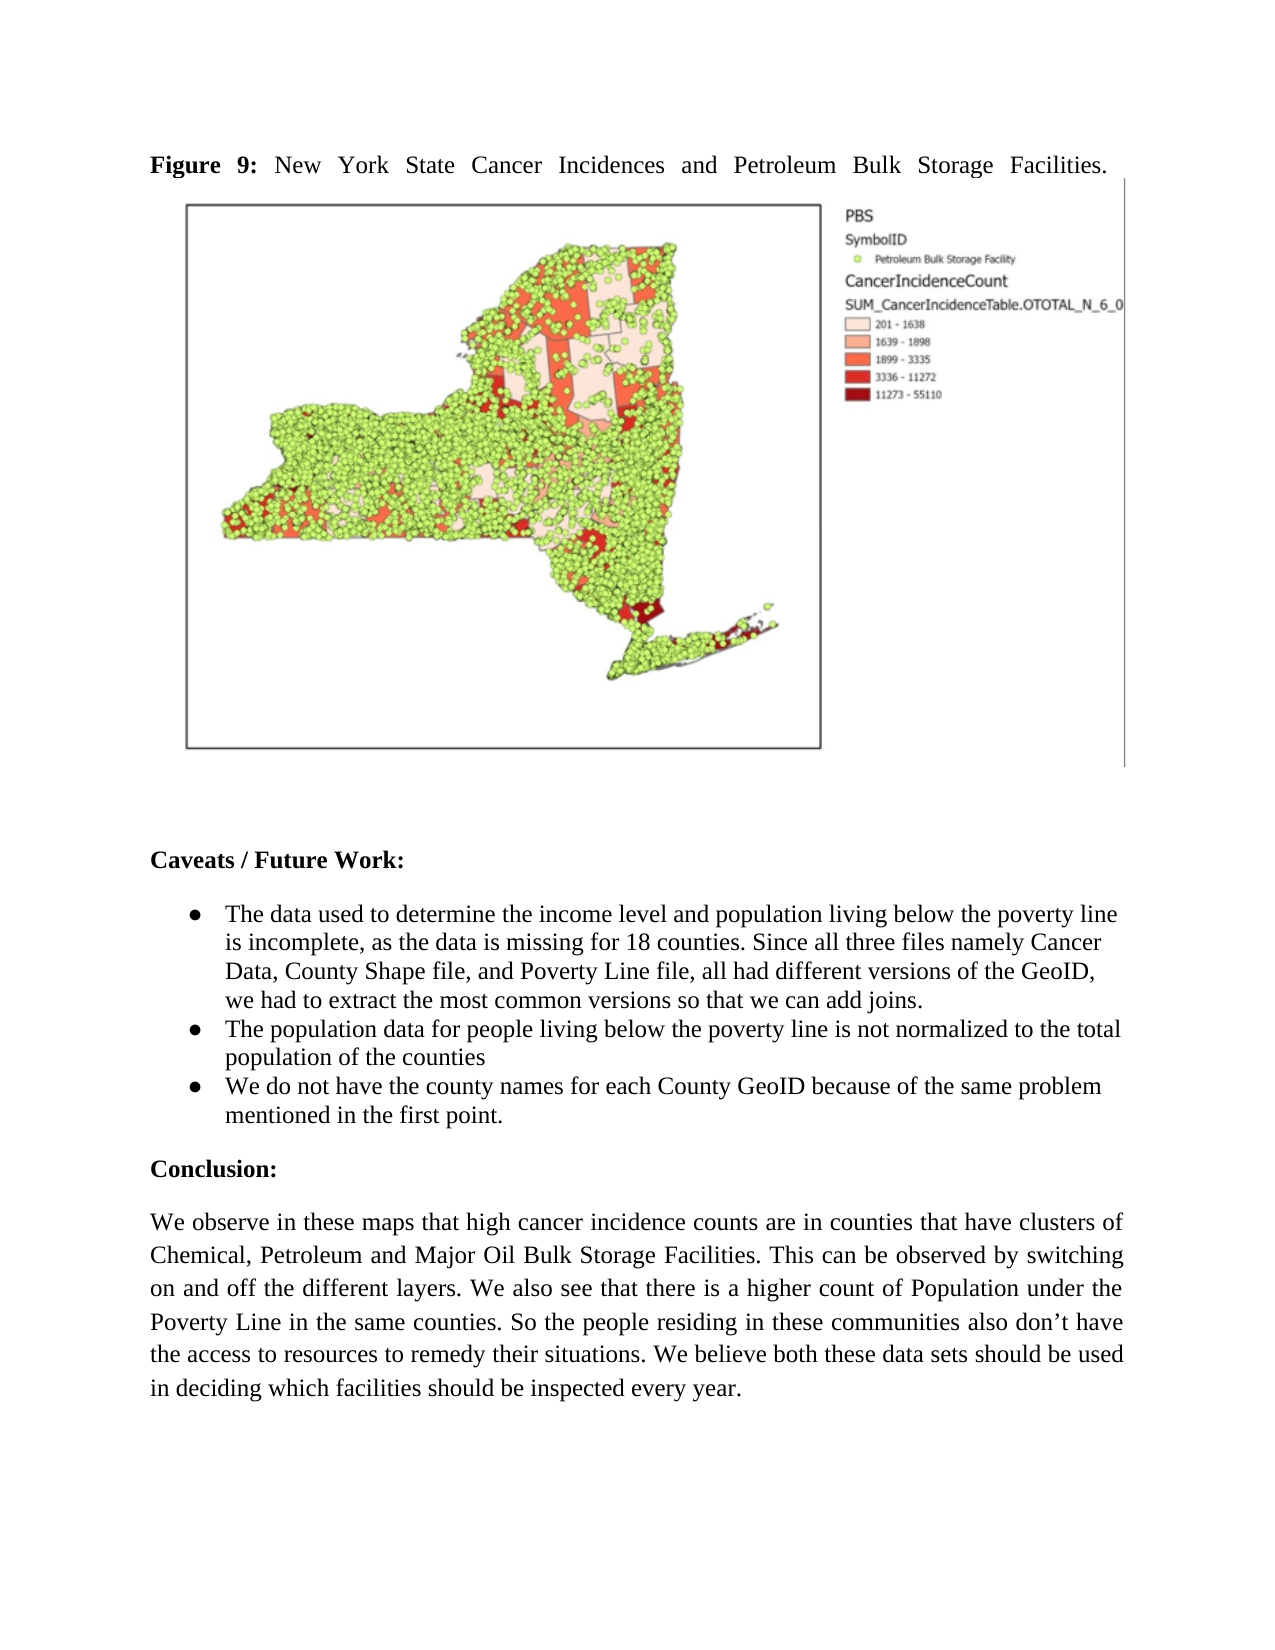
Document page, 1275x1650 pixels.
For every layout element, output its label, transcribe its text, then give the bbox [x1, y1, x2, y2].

text We observe in these maps that high cancer incidence counts are in counties that have clusters of Chemical, Petroleum and Major Oil Bulk Storage Facilities. This can be observed by switching on and off the different layers. We also see that there is a higher count of Population under the Poverty Line in the same counties. So the people residing in these communities also don’t have the access to resources to remedy their situations. We believe both these data sets should be used in deciding which facilities should be inspected every year. [150, 1207, 1125, 1401]
text Figure 9: New York State Cancer Incidences and Petroleum Bulk Storage Facilities. [150, 150, 1125, 178]
list The population data for people living below the poverty line is not normalized to the total population of the counties [187, 1014, 1125, 1071]
list We do not have the county names for each County GeoID because of the same problem mentioned in the first point. [187, 1071, 1125, 1129]
list The data used to determine the income level and population living below the poverty line is incomplete, as the data is missing for 18 counties. Since all three files namely Cancer Data, County Shape file, and Poverty Line file, all had different versions of the GeoID, we had to extract the most common versions so that we can add joins. [187, 899, 1125, 1014]
picture [150, 178, 1125, 767]
text Caveats / Future Work: [150, 845, 1125, 874]
text Conclusion: [150, 1154, 1125, 1182]
